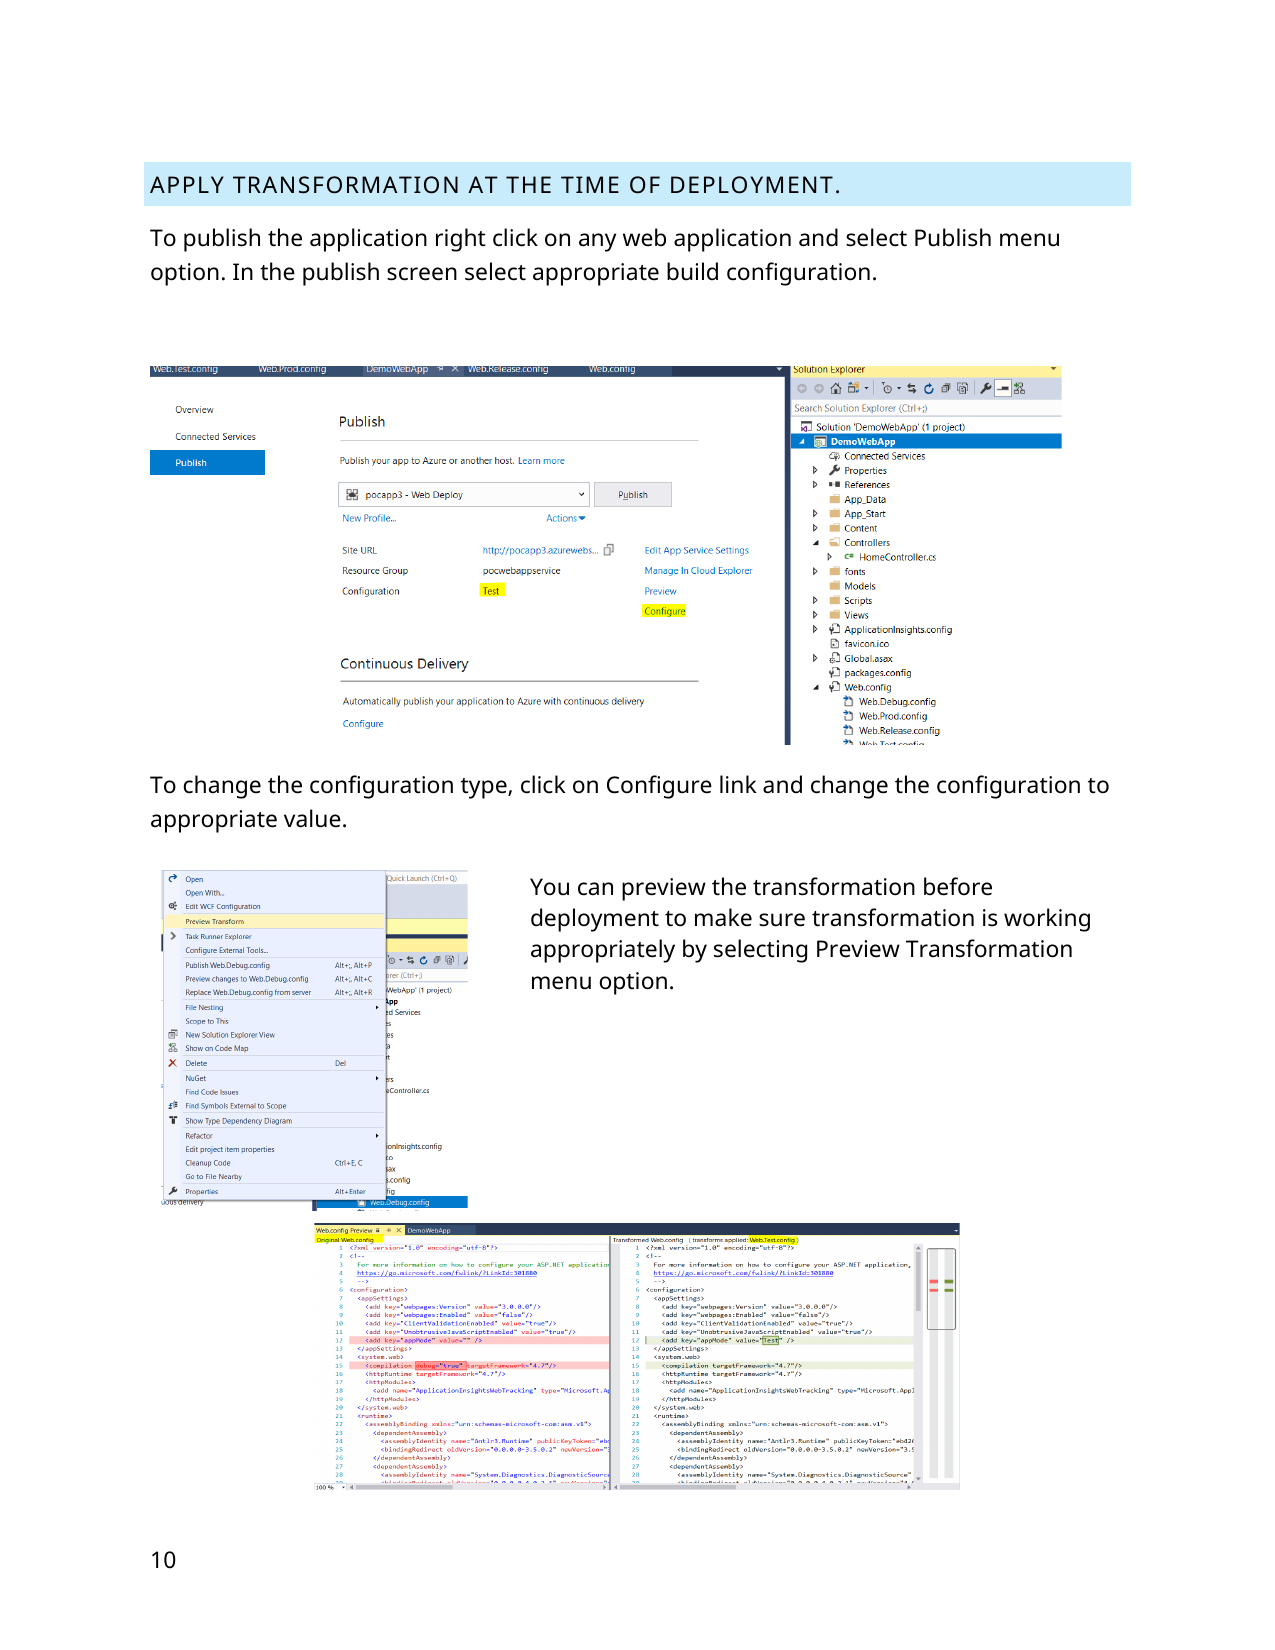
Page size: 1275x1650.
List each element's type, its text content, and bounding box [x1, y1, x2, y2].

text To change the configuration type, click on Configure link and change the configuration to appropriate value. [150, 769, 1125, 834]
picture [314, 1223, 960, 1490]
picture [150, 366, 1062, 745]
table_cell [150, 1211, 1124, 1489]
picture [161, 870, 468, 1211]
text To publish the application right click on any web application and select Publish menu option. In the publish screen select appropriate build configuration. [150, 222, 1125, 287]
subtitle Apply transformation at the time of deployment. [150, 169, 1125, 200]
table_header You can preview the transformation before deployment to make sure transformation is working appropriately by selecting Preview Transformation menu option. [519, 858, 1124, 1211]
table_header [150, 858, 518, 1211]
